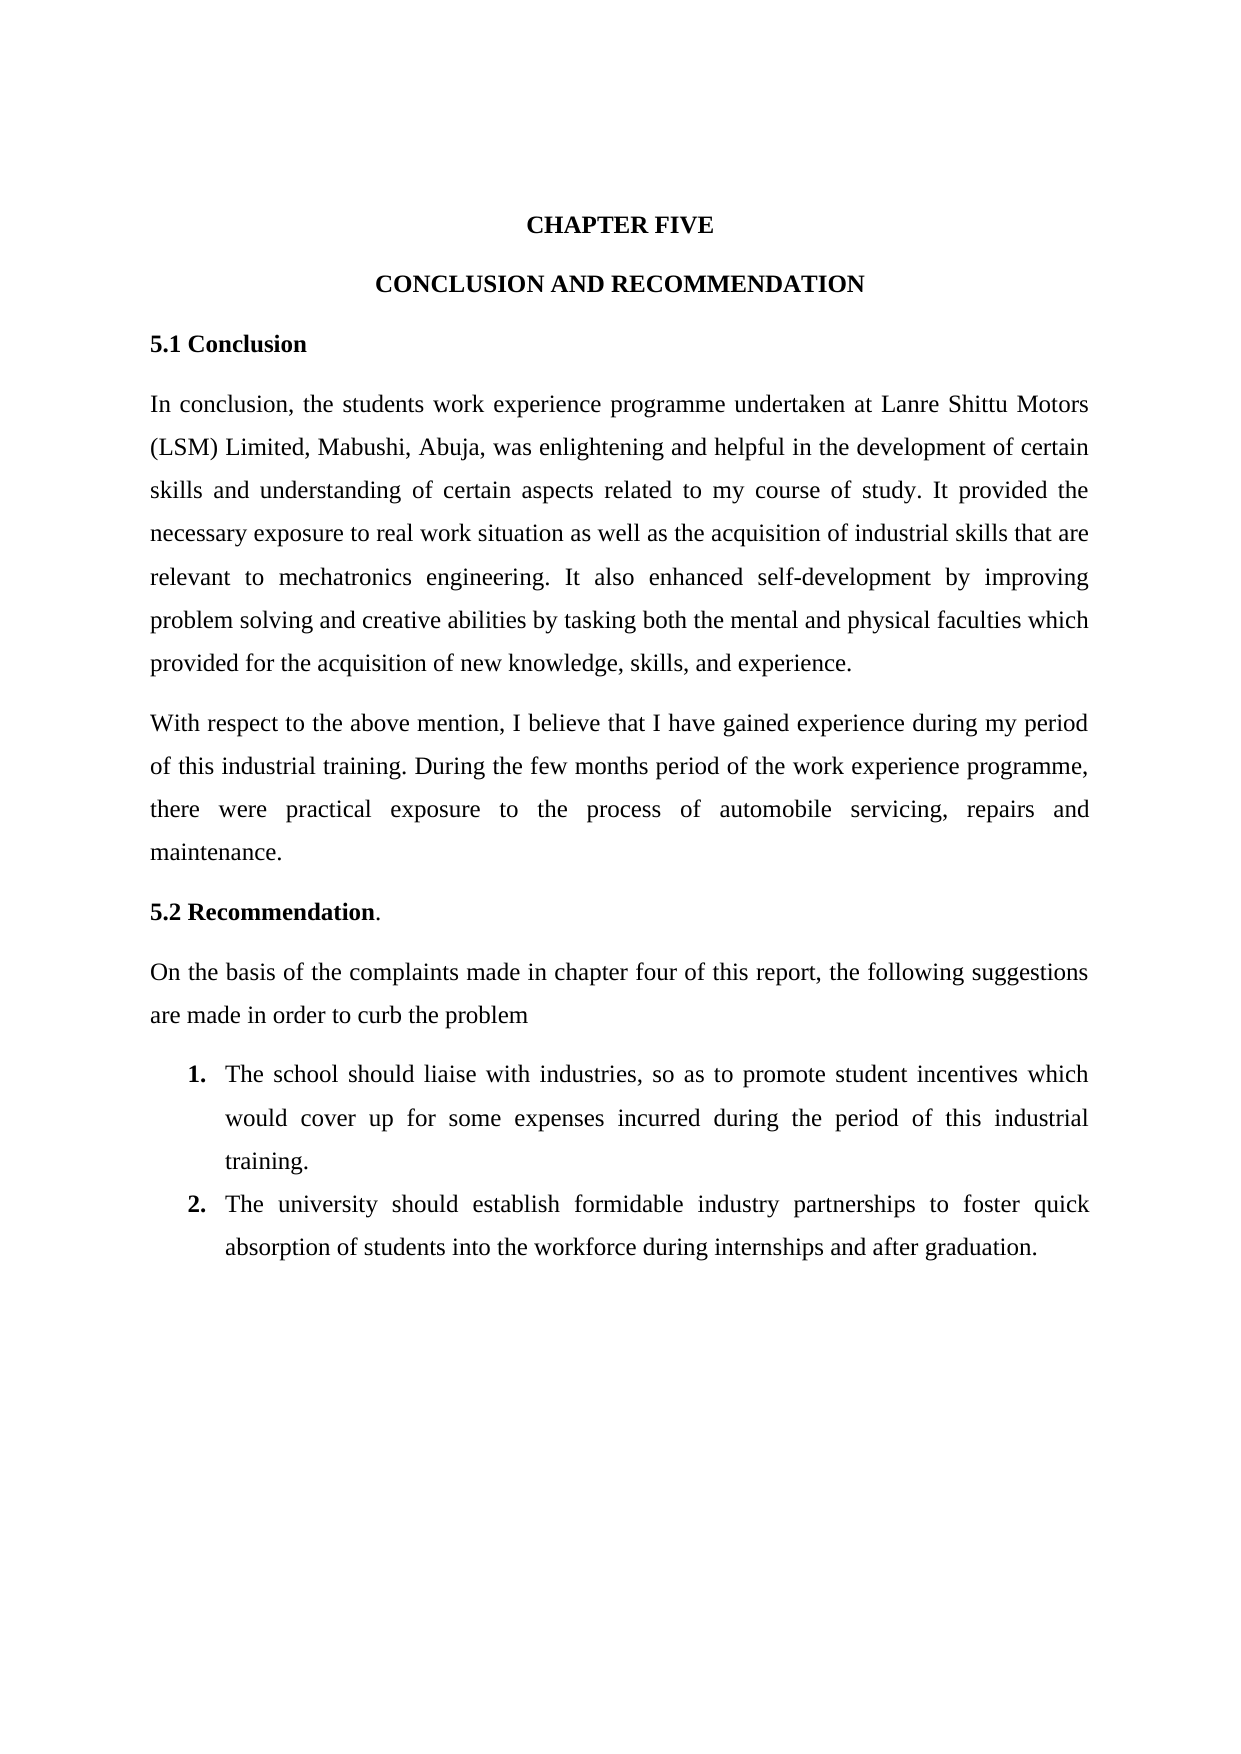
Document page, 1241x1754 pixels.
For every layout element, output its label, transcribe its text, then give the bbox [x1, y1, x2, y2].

text CONCLUSION AND RECOMMENDATION [150, 269, 1090, 298]
list The school should liaise with industries, so as to promote student incentives which would cover up for some expenses incurred during the period of this industrial training. [187, 1059, 1090, 1174]
text With respect to the above mention, I believe that I have gained experience during my period of this industrial training. During the few months period of the work experience programme, there were practical exposure to the process of automobile servicing, repairs and maintenance. [150, 708, 1090, 866]
list The university should establish formidable industry partnerships to foster quick absorption of students into the workforce during internships and after graduation. [187, 1189, 1090, 1261]
text On the basis of the complaints made in chapter four of this report, the following suggestions are made in order to curb the problem [150, 957, 1090, 1028]
text CHAPTER FIVE [150, 210, 1090, 238]
text 5.1 Conclusion [150, 329, 1090, 358]
text In conclusion, the students work experience programme undertaken at Lanre Shittu Motors (LSM) Limited, Mabushi, Abuja, was enlightening and helpful in the development of certain skills and understanding of certain aspects related to my course of study. It provided the necessary exposure to real work situation as well as the acquisition of industrial skills that are relevant to mechatronics engineering. It also enhanced self-development by improving problem solving and creative abilities by tasking both the mental and physical faculties which provided for the acquisition of new knowledge, skills, and experience. [150, 389, 1090, 677]
text 5.2 Recommendation. [150, 897, 1090, 926]
